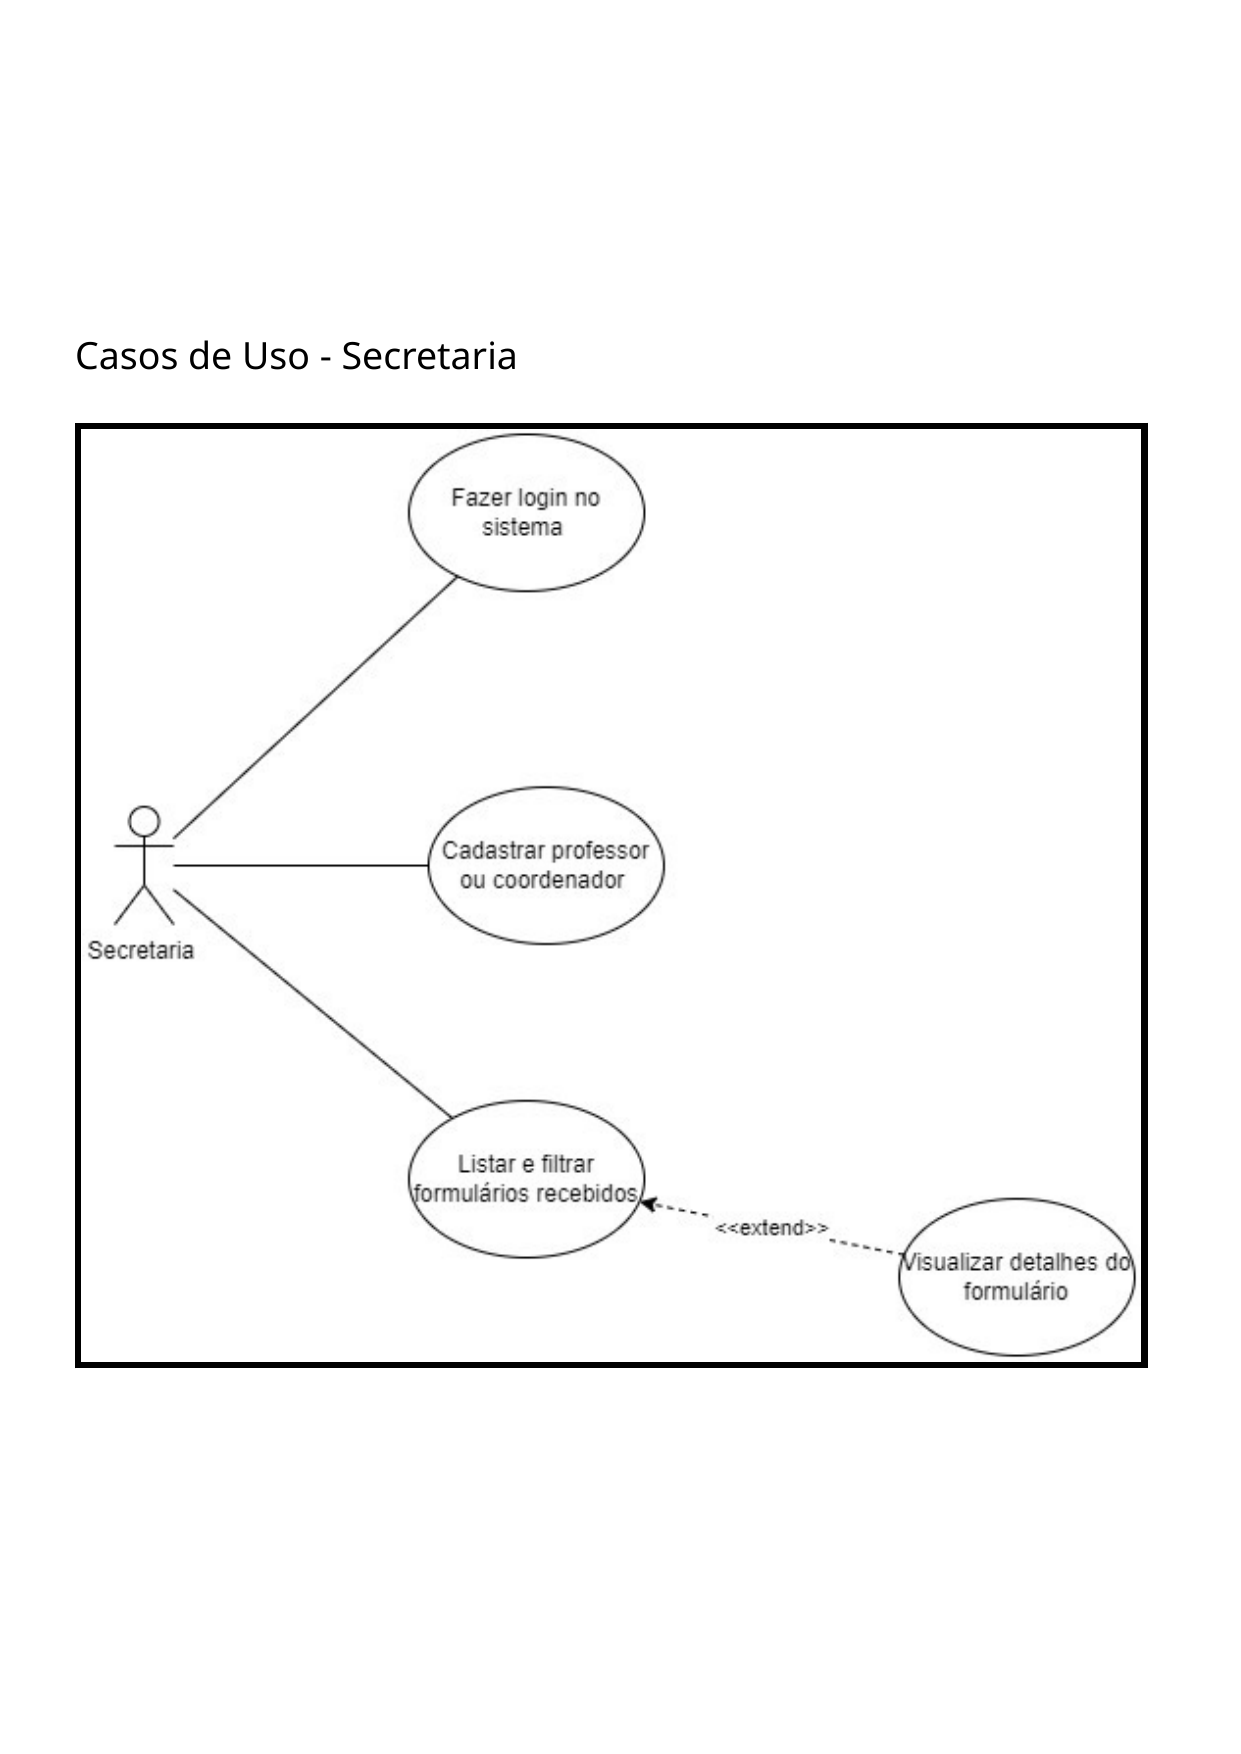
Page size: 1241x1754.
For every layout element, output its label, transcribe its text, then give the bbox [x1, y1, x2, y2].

text Casos de Uso - Secretaria [75, 329, 1165, 380]
picture [81, 429, 1141, 1362]
